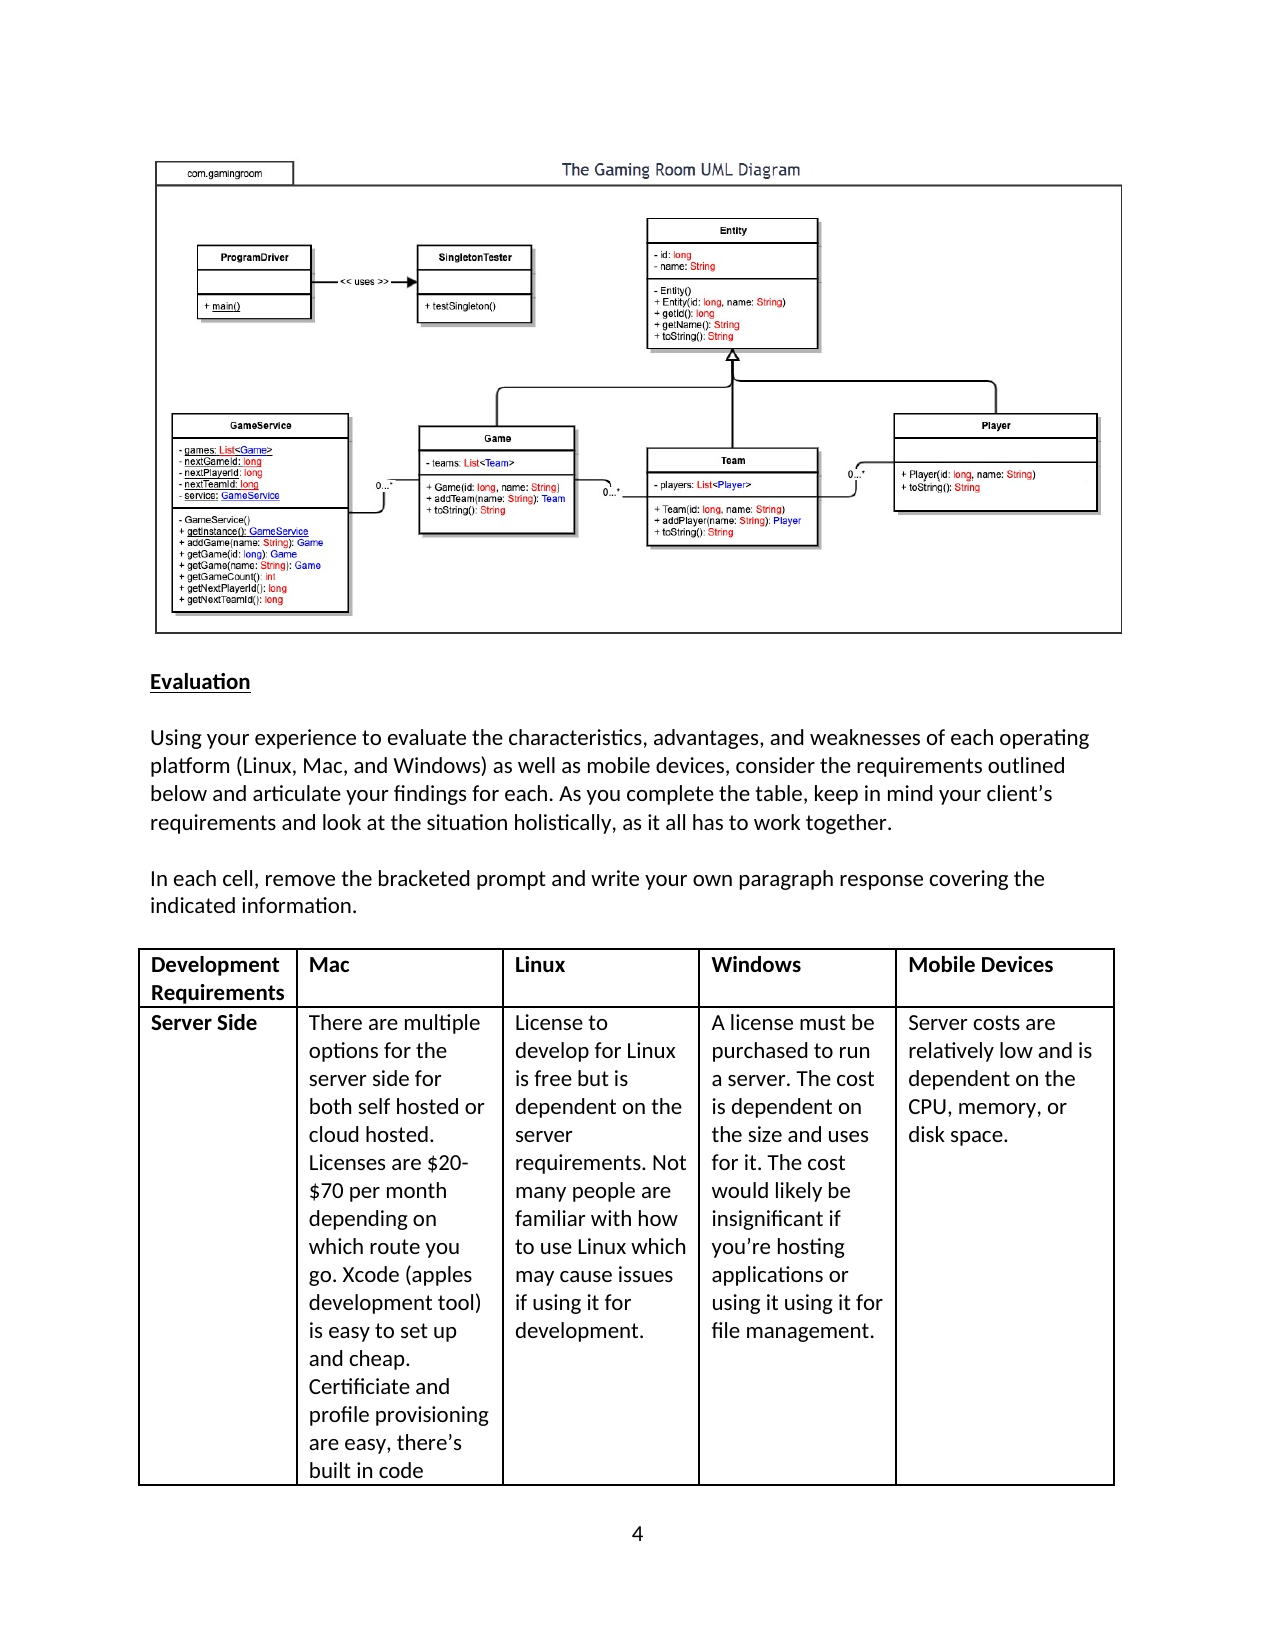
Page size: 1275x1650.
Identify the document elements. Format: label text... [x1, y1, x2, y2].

text In each cell, remove the bracketed prompt and write your own paragraph response covering the indicated information. [150, 864, 1125, 920]
table_header Windows [700, 950, 895, 1006]
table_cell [700, 1008, 895, 1484]
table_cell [298, 1008, 502, 1484]
text Using your experience to evaluate the characteristics, advantages, and weaknesses of each operating platform (Linux, Mac, and Windows) as well as mobile devices, consider the requirements outlined below and articulate your findings for each. As you complete the table, keep in mind your client’s requirements and look at the situation holistically, as it all has to work together. [150, 723, 1125, 836]
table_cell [504, 1008, 698, 1484]
picture [150, 150, 1125, 640]
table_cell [897, 1008, 1113, 1484]
table_header Linux [504, 950, 698, 1006]
subtitle Evaluation [150, 667, 1125, 696]
table_cell Server Side [140, 1008, 296, 1484]
table_header Mac [298, 950, 502, 1006]
table_header Mobile Devices [897, 950, 1113, 1006]
table_header Development Requirements [140, 950, 296, 1006]
